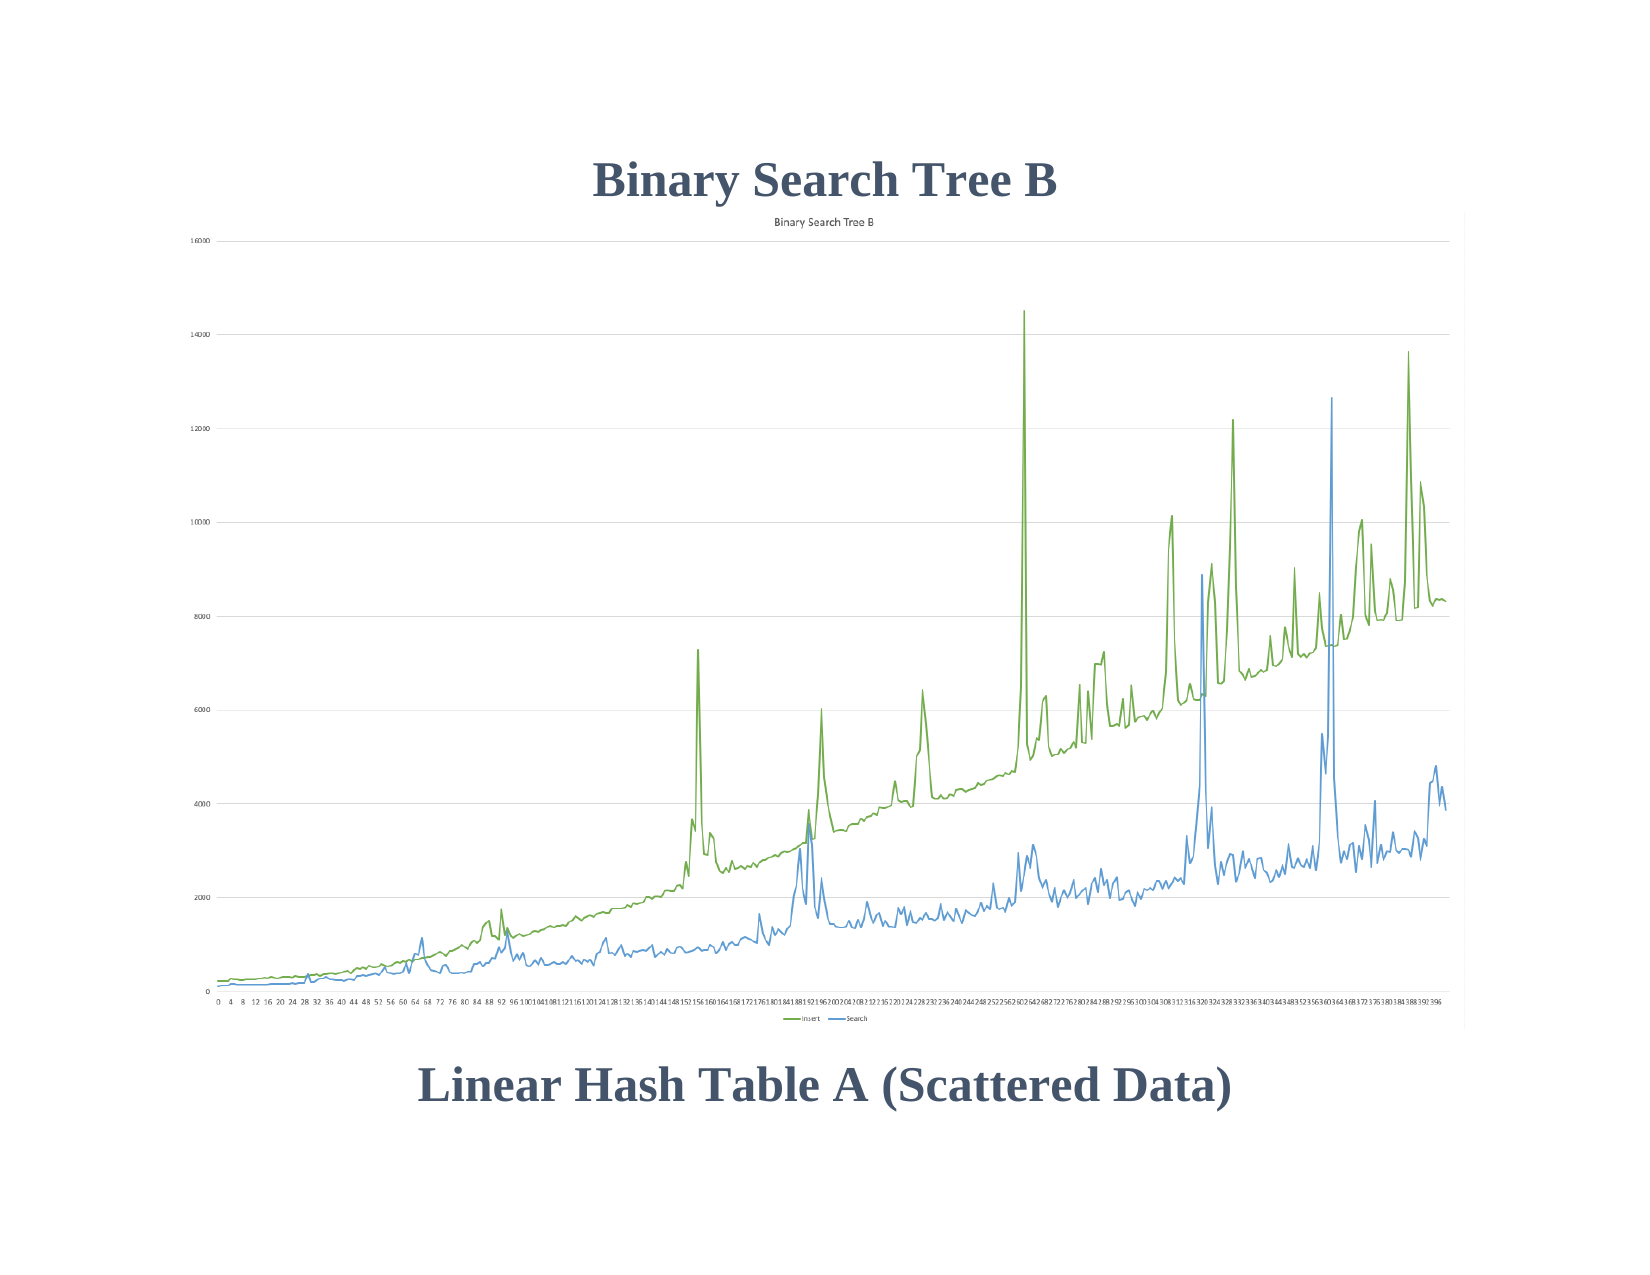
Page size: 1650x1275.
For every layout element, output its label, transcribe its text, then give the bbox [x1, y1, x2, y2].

text Linear Hash Table A (Scattered Data) [150, 1054, 1500, 1112]
picture [185, 212, 1465, 1030]
